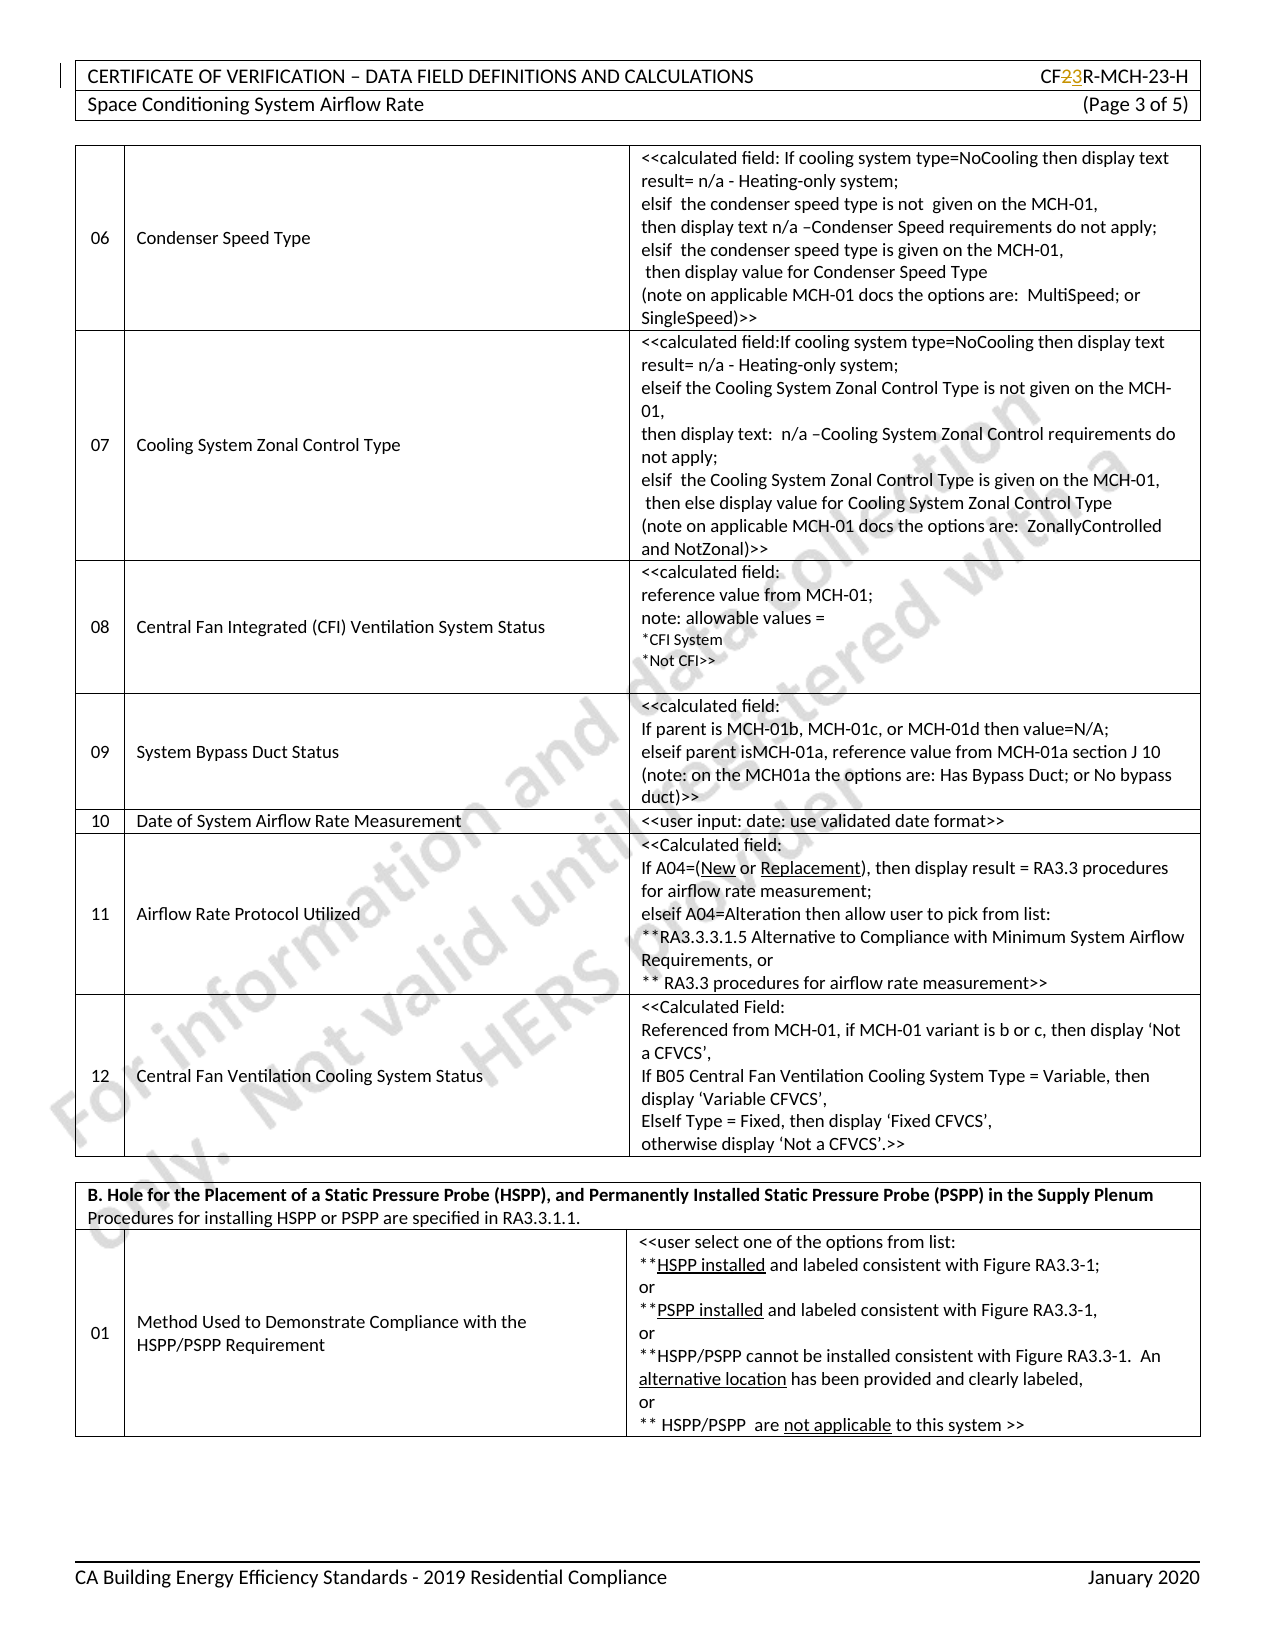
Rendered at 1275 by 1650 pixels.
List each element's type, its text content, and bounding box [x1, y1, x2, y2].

table_cell 06 [76, 146, 124, 329]
table_cell <<Calculated Field: Referenced from MCH-01, if MCH-01 variant is b or c, then display ‘Not a CFVCS’, If B05 Central Fan Ventilation Cooling System Type = Variable, then display ‘Variable CFVCS’, ElseIf Type = Fixed, then display ‘Fixed CFVCS’, otherwise display ‘Not a CFVCS’.>> [630, 995, 1200, 1156]
table_header B. Hole for the Placement of a Static Pressure Probe (HSPP), and Permanently Installed Static Pressure Probe (PSPP) in the Supply Plenum Procedures for installing HSPP or PSPP are specified in RA3.3.1.1. [76, 1183, 1200, 1229]
table_cell Condenser Speed Type [125, 146, 629, 329]
table_cell 01 [76, 1230, 124, 1436]
table_cell 07 [76, 331, 124, 560]
table_cell Central Fan Ventilation Cooling System Status [125, 995, 629, 1156]
table_cell <<calculated field: If parent is MCH-01b, MCH-01c, or MCH-01d then value=N/A; elseif parent isMCH-01a, reference value from MCH-01a section J 10 (note: on the MCH01a the options are: Has Bypass Duct; or No bypass duct)>> [630, 694, 1200, 809]
table_cell Cooling System Zonal Control Type [125, 331, 629, 560]
table_cell <<calculated field:If cooling system type=NoCooling then display text result= n/a - Heating-only system; elseif the Cooling System Zonal Control Type is not given on the MCH-01, then display text: n/a –Cooling System Zonal Control requirements do not apply; elsif the Cooling System Zonal Control Type is given on the MCH-01, then else display value for Cooling System Zonal Control Type (note on applicable MCH-01 docs the options are: ZonallyControlled and NotZonal)>> [630, 331, 1200, 560]
table_cell <<calculated field: If cooling system type=NoCooling then display text result= n/a - Heating-only system; elsif the condenser speed type is not given on the MCH-01, then display text n/a –Condenser Speed requirements do not apply; elsif the condenser speed type is given on the MCH-01, then display value for Condenser Speed Type (note on applicable MCH-01 docs the options are: MultiSpeed; or SingleSpeed)>> [630, 146, 1200, 329]
table_cell 08 [76, 561, 124, 693]
table_cell 11 [76, 834, 124, 994]
table_cell <<Calculated field: If A04=(New or Replacement), then display result = RA3.3 procedures for airflow rate measurement; elseif A04=Alteration then allow user to pick from list: **RA3.3.3.1.5 Alternative to Compliance with Minimum System Airflow Requirements, or ** RA3.3 procedures for airflow rate measurement>> [630, 834, 1200, 994]
table_cell Method Used to Demonstrate Compliance with the HSPP/PSPP Requirement [125, 1230, 626, 1436]
table_cell Central Fan Integrated (CFI) Ventilation System Status [125, 561, 629, 693]
table_cell <<user select one of the options from list: **HSPP installed and labeled consistent with Figure RA3.3-1; or **PSPP installed and labeled consistent with Figure RA3.3-1, or **HSPP/PSPP cannot be installed consistent with Figure RA3.3-1. An alternative location has been provided and clearly labeled, or ** HSPP/PSPP are not applicable to this system >> [627, 1230, 1200, 1436]
table_cell System Bypass Duct Status [125, 694, 629, 809]
table_cell 10 [76, 810, 124, 833]
table_cell 09 [76, 694, 124, 809]
table_cell Date of System Airflow Rate Measurement [125, 810, 629, 833]
table_cell 12 [76, 995, 124, 1156]
table_cell <<user input: date: use validated date format>> [630, 810, 1200, 833]
table_cell Airflow Rate Protocol Utilized [125, 834, 629, 994]
table_cell <<calculated field: reference value from MCH-01; note: allowable values = *CFI System *Not CFI>> [630, 561, 1200, 693]
